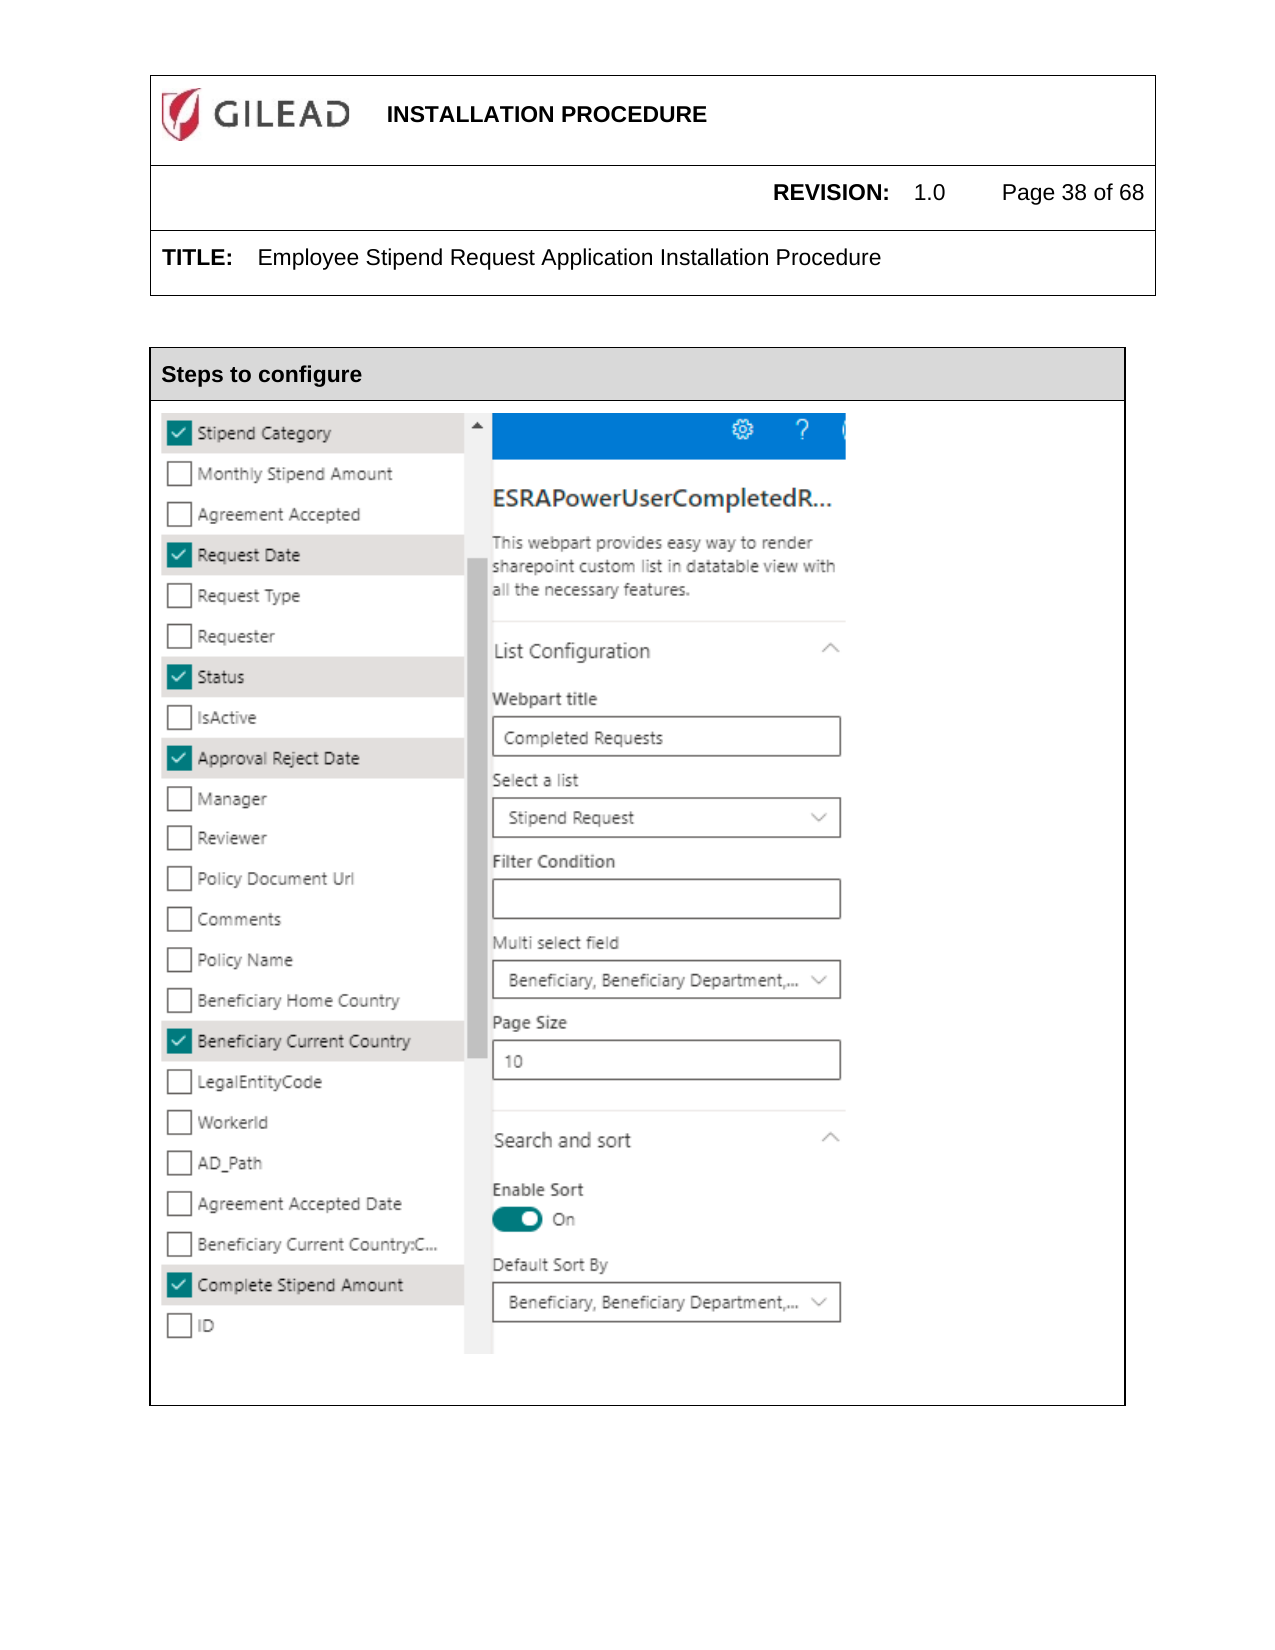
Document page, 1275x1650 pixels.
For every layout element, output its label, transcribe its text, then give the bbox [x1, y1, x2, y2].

table_header Steps to configure [151, 348, 1124, 400]
picture [161, 413, 846, 1354]
picture [161, 88, 350, 141]
